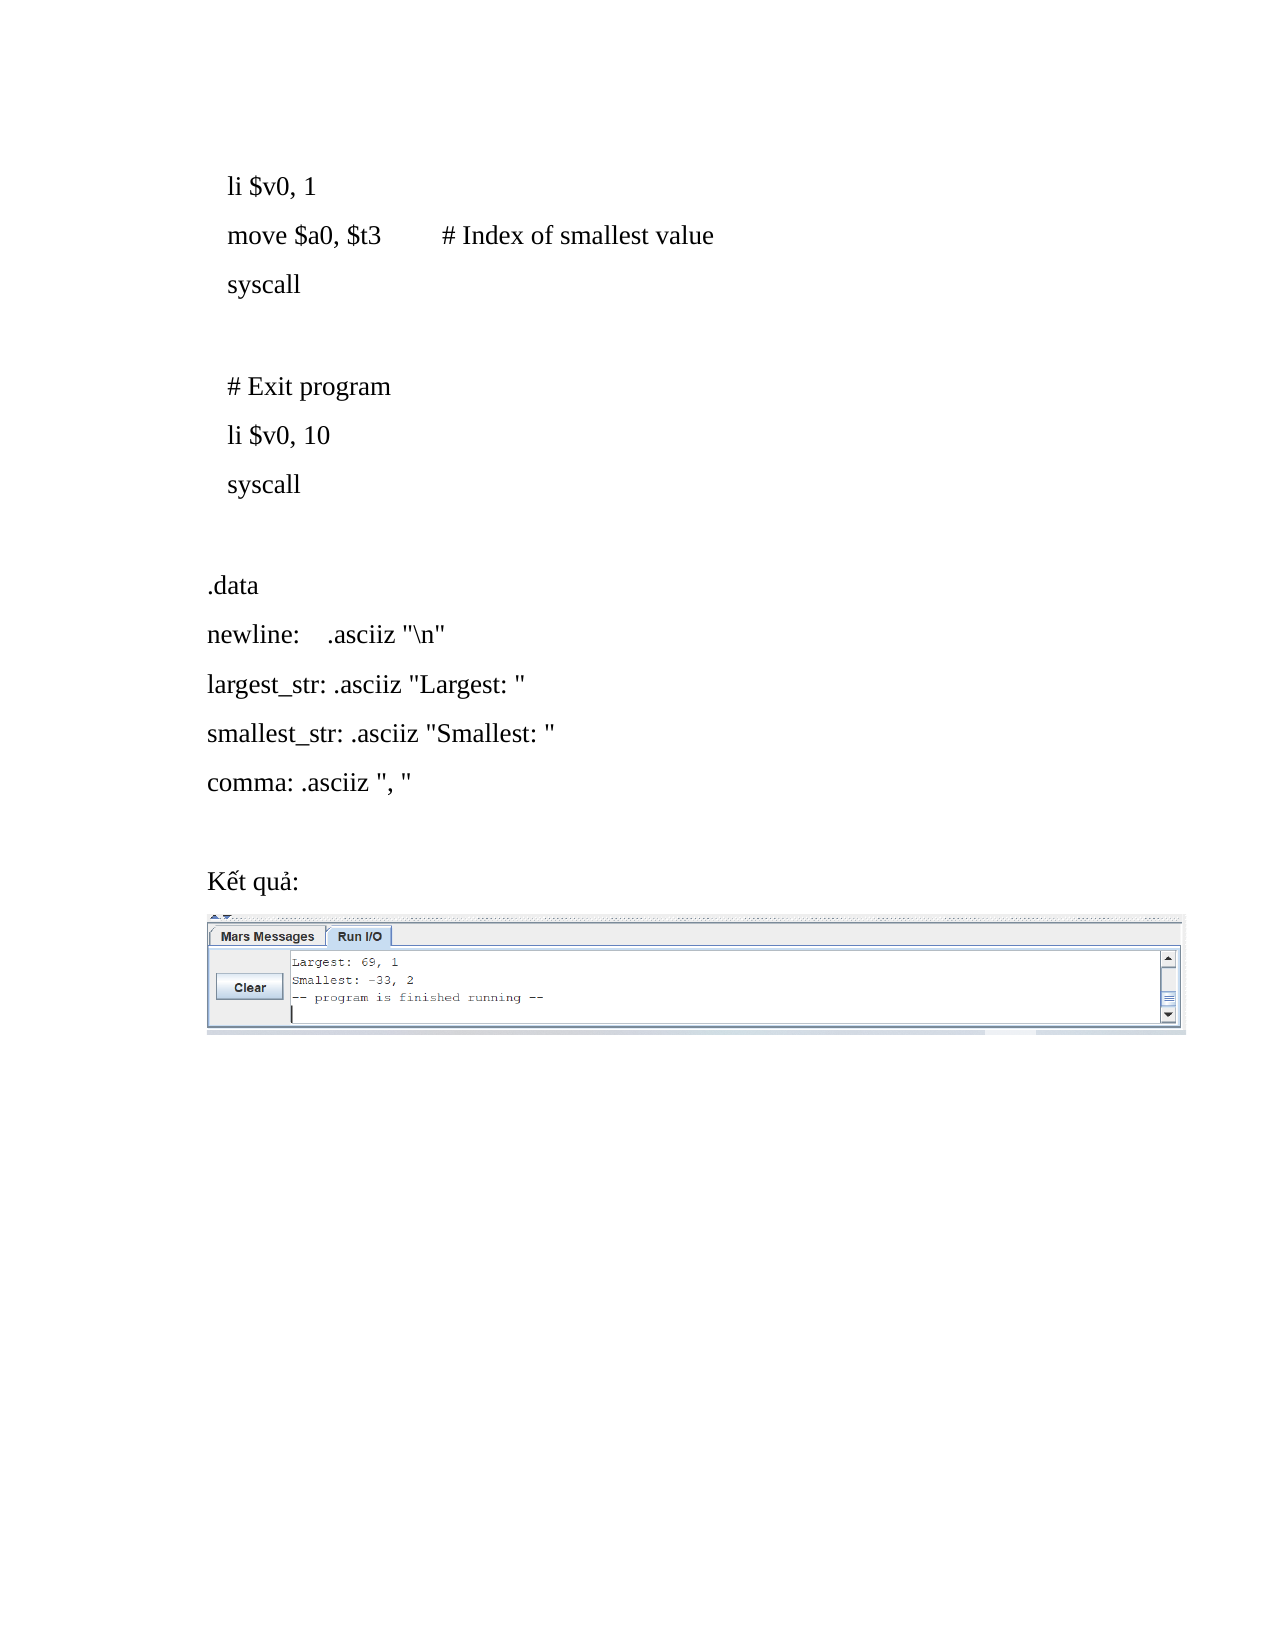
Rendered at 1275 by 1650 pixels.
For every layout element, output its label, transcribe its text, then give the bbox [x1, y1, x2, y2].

text newline: .asciiz "\n" [207, 619, 1186, 650]
text syscall [207, 268, 1186, 300]
text # Exit program [207, 370, 1186, 401]
text li $v0, 1 [207, 170, 1186, 201]
text largest_str: .asciiz "Largest: " [207, 668, 1186, 699]
text move $a0, $t3 # Index of smallest value [207, 219, 1186, 250]
text smallest_str: .asciiz "Smallest: " [207, 717, 1186, 748]
text comma: .asciiz ", " [207, 766, 1186, 798]
picture [206, 914, 1187, 1035]
text Kết quả: [207, 865, 1186, 896]
text syscall [207, 468, 1186, 499]
text li $v0, 10 [207, 419, 1186, 450]
text .data [207, 569, 1186, 601]
